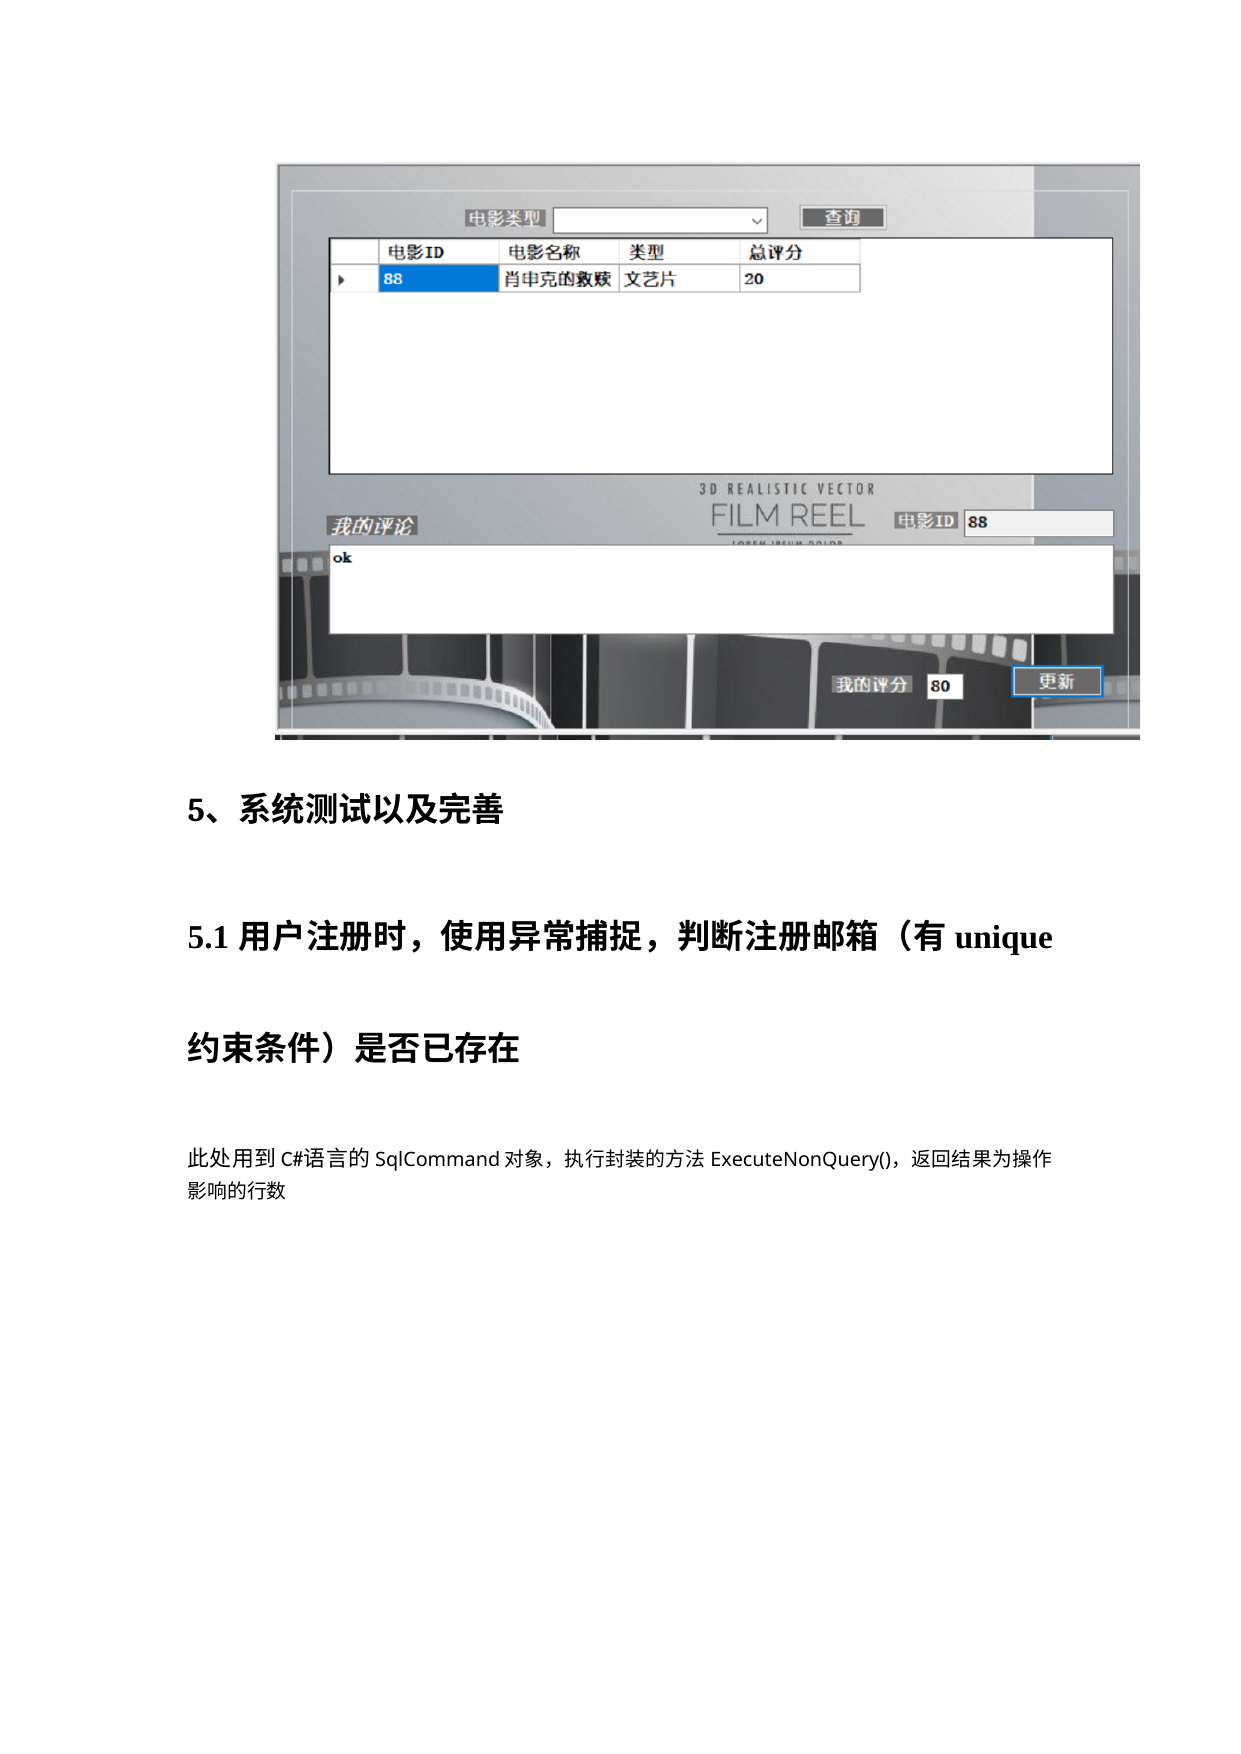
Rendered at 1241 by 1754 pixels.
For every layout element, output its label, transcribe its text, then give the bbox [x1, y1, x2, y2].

subtitle 5、系统测试以及完善 [187, 774, 1053, 839]
picture [275, 162, 1141, 740]
text 此处用到C#语言的SqlCommand对象，执行封装的方法ExecuteNonQuery()，返回结果为操作影响的行数 [187, 1141, 1053, 1206]
subtitle 5.1 用户注册时，使用异常捕捉，判断注册邮箱（有unique约束条件）是否已存在 [187, 901, 1053, 1079]
